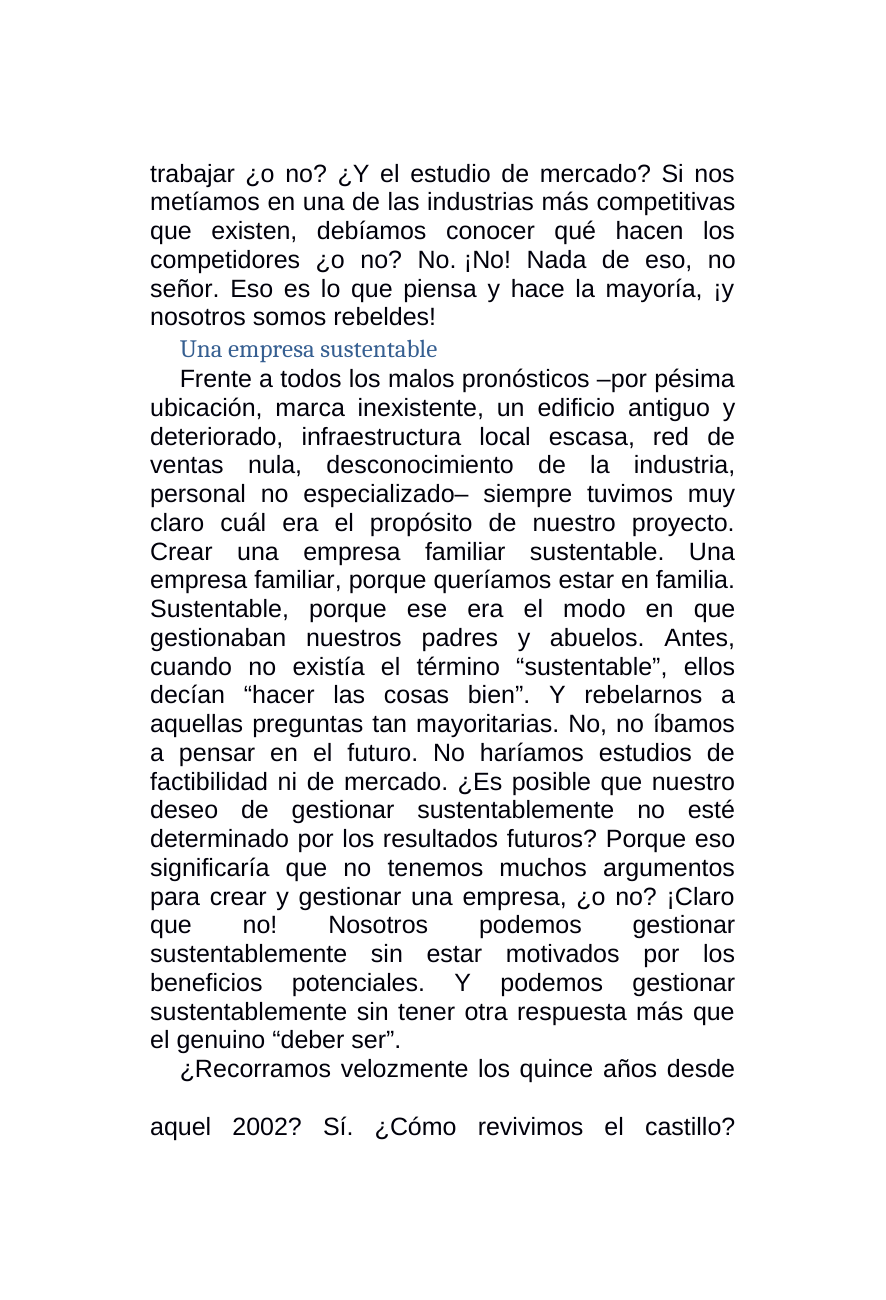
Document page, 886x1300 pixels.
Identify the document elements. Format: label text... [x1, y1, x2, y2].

subtitle Una empresa sustentable [150, 335, 736, 364]
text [150, 1054, 736, 1140]
